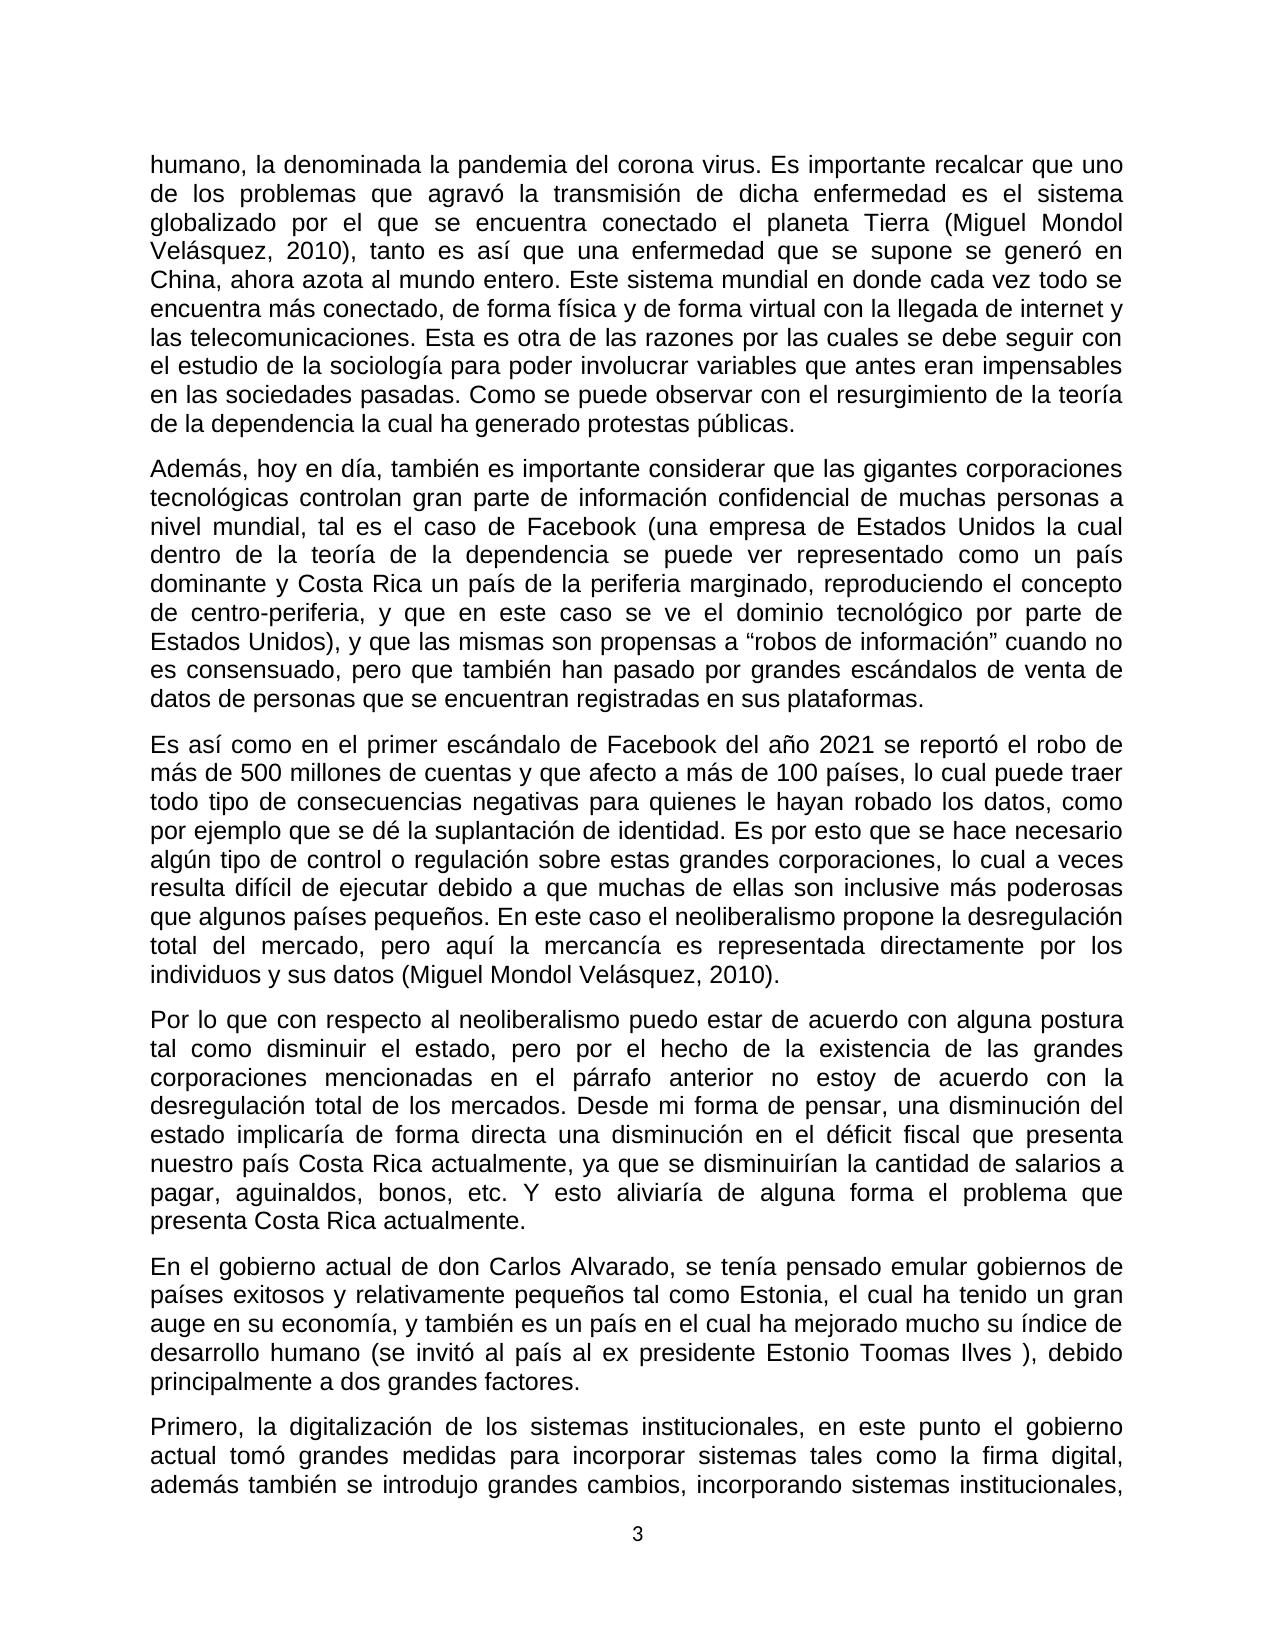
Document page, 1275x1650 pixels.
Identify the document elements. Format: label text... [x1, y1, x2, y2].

text Por lo que con respecto al neoliberalismo puedo estar de acuerdo con alguna postura tal como disminuir el estado, pero por el hecho de la existencia de las grandes corporaciones mencionadas en el párrafo anterior no estoy de acuerdo con la desregulación total de los mercados. Desde mi forma de pensar, una disminución del estado implicaría de forma directa una disminución en el déficit fiscal que presenta nuestro país Costa Rica actualmente, ya que se disminuirían la cantidad de salarios a pagar, aguinaldos, bonos, etc. Y esto aliviaría de alguna forma el problema que presenta Costa Rica actualmente. [150, 1005, 1125, 1235]
text En el gobierno actual de don Carlos Alvarado, se tenía pensado emular gobiernos de países exitosos y relativamente pequeños tal como Estonia, el cual ha tenido un gran auge en su economía, y también es un país en el cual ha mejorado mucho su índice de desarrollo humano (se invitó al país al ex presidente Estonio Toomas Ilves ), debido principalmente a dos grandes factores. [150, 1252, 1125, 1395]
text Además, hoy en día, también es importante considerar que las gigantes corporaciones tecnológicas controlan gran parte de información confidencial de muchas personas a nivel mundial, tal es el caso de Facebook (una empresa de Estados Unidos la cual dentro de la teoría de la dependencia se puede ver representado como un país dominante y Costa Rica un país de la periferia marginado, reproduciendo el concepto de centro-periferia, y que en este caso se ve el dominio tecnológico por parte de Estados Unidos), y que las mismas son propensas a “robos de información” cuando no es consensuado, pero que también han pasado por grandes escándalos de venta de datos de personas que se encuentran registradas en sus plataformas. [150, 454, 1125, 713]
text Es así como en el primer escándalo de Facebook del año 2021 se reportó el robo de más de 500 millones de cuentas y que afecto a más de 100 países, lo cual puede traer todo tipo de consecuencias negativas para quienes le hayan robado los datos, como por ejemplo que se dé la suplantación de identidad. Es por esto que se hace necesario algún tipo de control o regulación sobre estas grandes corporaciones, lo cual a veces resulta difícil de ejecutar debido a que muchas de ellas son inclusive más poderosas que algunos países pequeños. En este caso el neoliberalismo propone la desregulación total del mercado, pero aquí la mercancía es representada directamente por los individuos y sus datos (Miguel Mondol Velásquez, 2010). [150, 729, 1125, 988]
